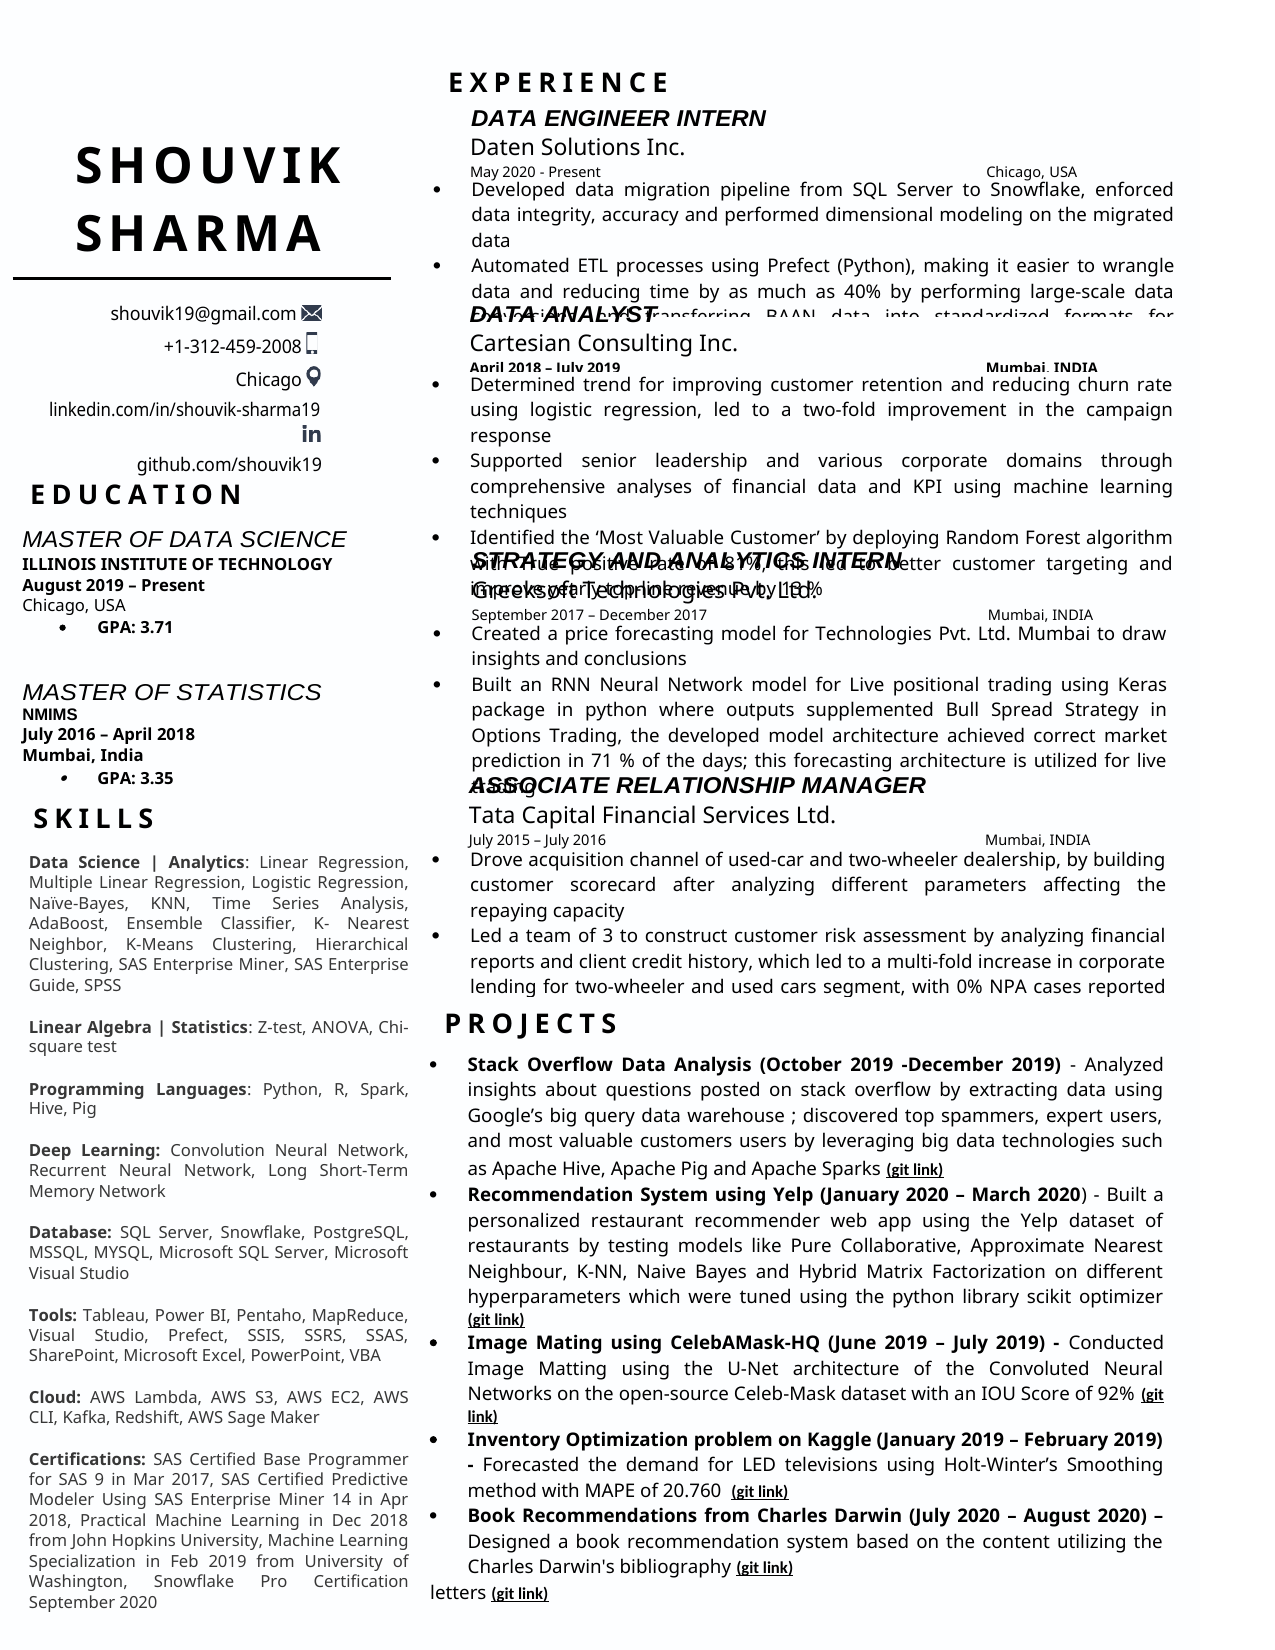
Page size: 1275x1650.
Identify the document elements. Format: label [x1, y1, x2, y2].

picture [306, 332, 318, 354]
picture [302, 425, 321, 442]
picture [301, 305, 322, 321]
picture [306, 366, 321, 387]
